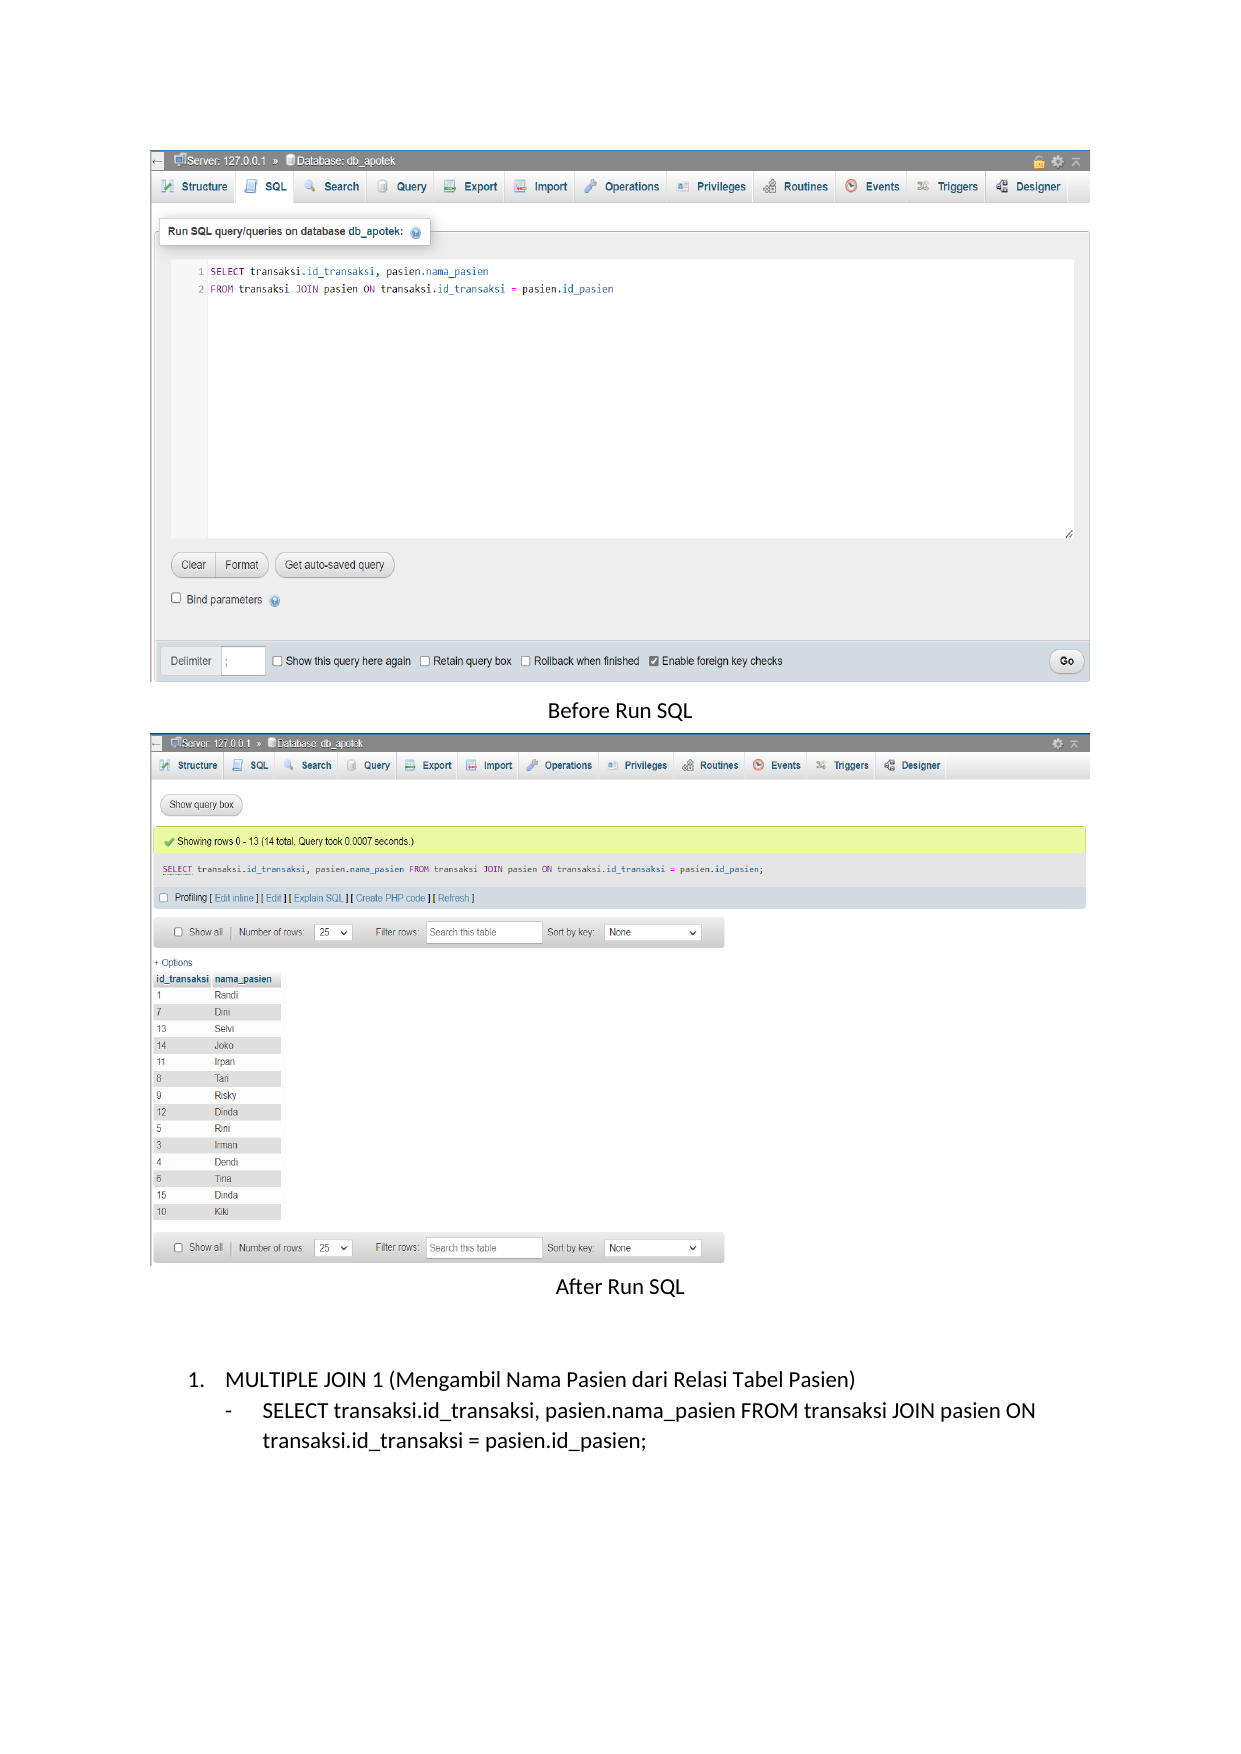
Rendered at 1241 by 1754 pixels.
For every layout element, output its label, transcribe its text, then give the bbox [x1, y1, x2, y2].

list SELECT transaksi.id_transaksi, pasien.nama_pasien FROM transaksi JOIN pasien ON transaksi.id_transaksi = pasien.id_pasien; [225, 1396, 1090, 1454]
picture [150, 733, 1091, 1266]
picture [150, 150, 1091, 682]
text Before Run SQL [150, 696, 1090, 724]
text After Run SQL [150, 1272, 1090, 1300]
list MULTIPLE JOIN 1 (Mengambil Nama Pasien dari Relasi Tabel Pasien) [187, 1366, 1090, 1394]
